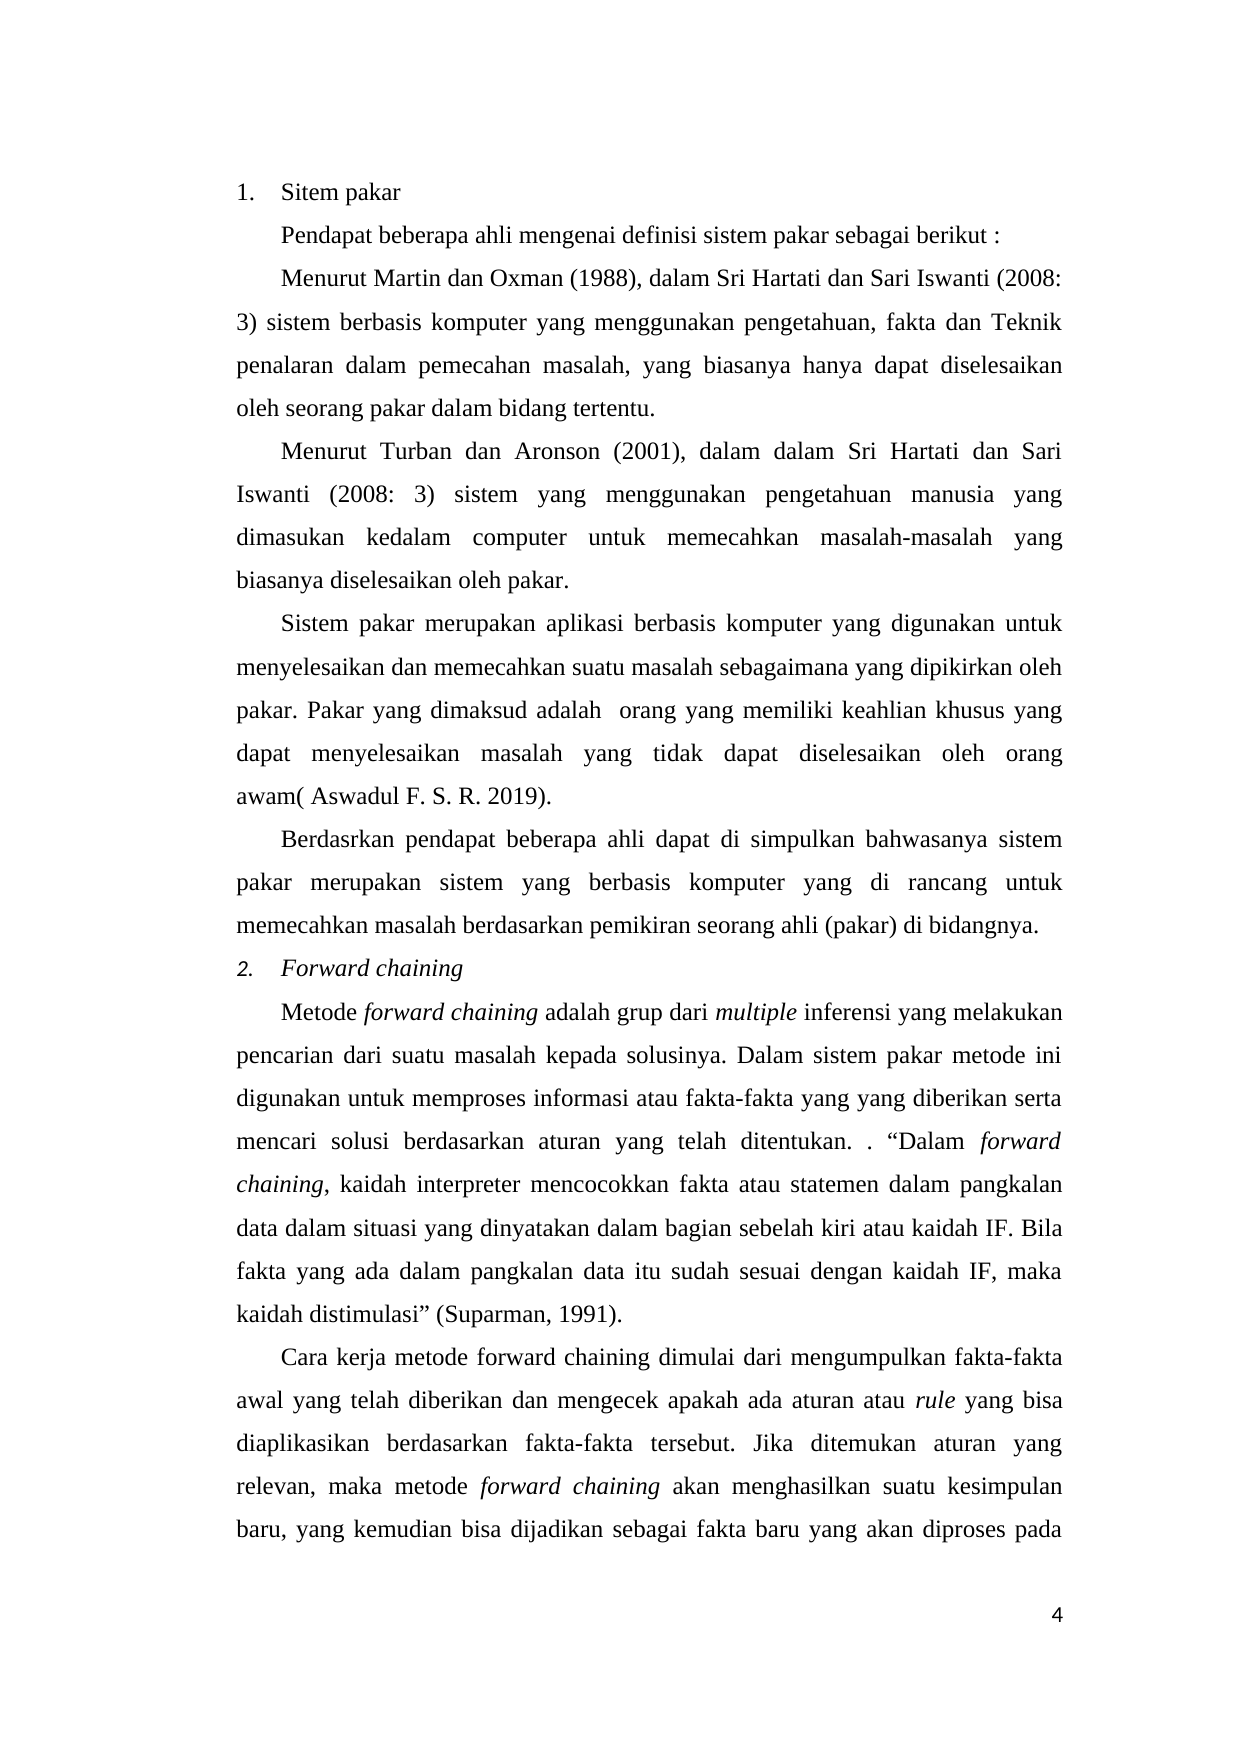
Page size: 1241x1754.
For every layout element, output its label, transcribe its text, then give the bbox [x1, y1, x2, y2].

text Menurut Turban dan Aronson (2001), dalam dalam Sri Hartati dan Sari Iswanti (2008: 3) sistem yang menggunakan pengetahuan manusia yang dimasukan kedalam computer untuk memecahkan masalah-masalah yang biasanya diselesaikan oleh pakar. [236, 436, 1063, 594]
list Metode forward chaining adalah grup dari multiple inferensi yang melakukan pencarian dari suatu masalah kepada solusinya. Dalam sistem pakar metode ini digunakan untuk memproses informasi atau fakta-fakta yang yang diberikan serta mencari solusi berdasarkan aturan yang telah ditentukan. . “Dalam forward chaining, kaidah interpreter mencocokkan fakta atau statemen dalam pangkalan data dalam situasi yang dinyatakan dalam bagian sebelah kiri atau kaidah IF. Bila fakta yang ada dalam pangkalan data itu sudah sesuai dengan kaidah IF, maka kaidah distimulasi” (Suparman, 1991). [236, 997, 1063, 1328]
list Sistem pakar merupakan aplikasi berbasis komputer yang digunakan untuk menyelesaikan dan memecahkan suatu masalah sebagaimana yang dipikirkan oleh pakar. Pakar yang dimaksud adalah orang yang memiliki keahlian khusus yang dapat menyelesaikan masalah yang tidak dapat diselesaikan oleh orang awam( Aswadul F. S. R. 2019). [236, 608, 1063, 810]
list Berdasrkan pendapat beberapa ahli dapat di simpulkan bahwasanya sistem pakar merupakan sistem yang berbasis komputer yang di rancang untuk memecahkan masalah berdasarkan pemikiran seorang ahli (pakar) di bidangnya. [236, 824, 1063, 939]
list Sitem pakar [236, 177, 1063, 206]
list Forward chaining [236, 953, 1063, 982]
list Pendapat beberapa ahli mengenai definisi sistem pakar sebagai berikut : [281, 220, 1063, 249]
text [236, 1342, 1063, 1543]
text Menurut Martin dan Oxman (1988), dalam Sri Hartati dan Sari Iswanti (2008: 3) sistem berbasis komputer yang menggunakan pengetahuan, fakta dan Teknik penalaran dalam pemecahan masalah, yang biasanya hanya dapat diselesaikan oleh seorang pakar dalam bidang tertentu. [236, 263, 1063, 422]
